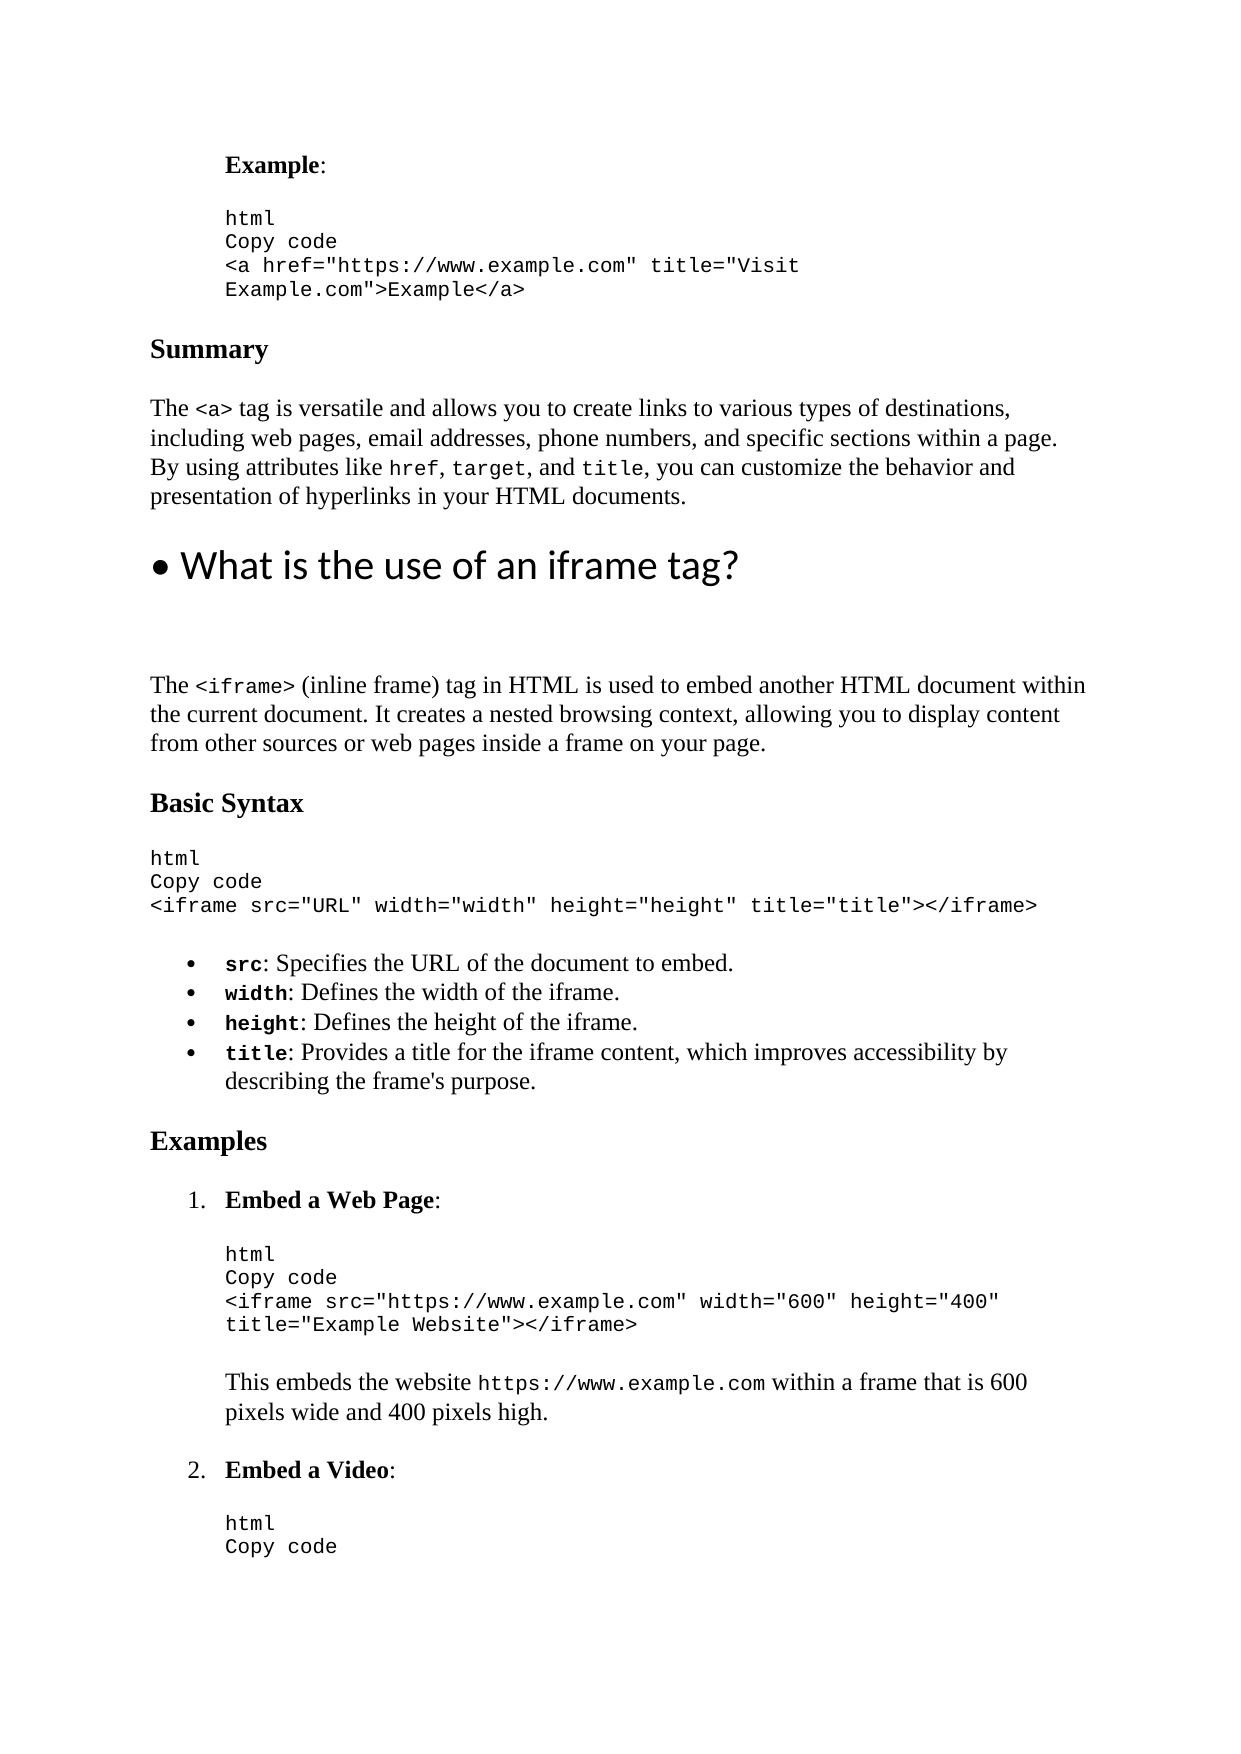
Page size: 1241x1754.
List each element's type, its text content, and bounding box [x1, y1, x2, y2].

list Embed a Video: [187, 1455, 1090, 1483]
list height: Defines the height of the iframe. [187, 1007, 1090, 1037]
text Summary [150, 332, 1090, 364]
text html [150, 848, 1090, 871]
text Copy code [225, 1267, 1090, 1291]
list src: Specifies the URL of the document to embed. [187, 948, 1090, 977]
text Copy code [225, 1536, 1090, 1560]
text The <a> tag is versatile and allows you to create links to various types of destinations, including web pages, email addresses, phone numbers, and specific sections within a page. By using attributes like href, target, and title, you can customize the behavior and presentation of hyperlinks in your HTML documents. [150, 393, 1090, 510]
text <iframe src="URL" width="width" height="height" title="title"></iframe> [150, 895, 1090, 919]
text • What is the use of an iframe tag? [150, 539, 1090, 590]
text Examples [150, 1124, 1090, 1156]
list width: Defines the width of the iframe. [187, 977, 1090, 1007]
text html [225, 1513, 1090, 1536]
text <a href="https://www.example.com" title="Visit Example.com">Example</a> [225, 255, 1090, 302]
text <iframe src="https://www.example.com" width="600" height="400" title="Example Website"></iframe> [225, 1291, 1090, 1338]
text Example: [225, 150, 1090, 179]
list Embed a Web Page: [187, 1186, 1090, 1214]
text The <iframe> (inline frame) tag in HTML is used to embed another HTML document within the current document. It creates a nested browsing context, allowing you to display content from other sources or web pages inside a frame on your page. [150, 670, 1090, 757]
text html [225, 208, 1090, 232]
text html [225, 1243, 1090, 1267]
text Copy code [225, 232, 1090, 255]
list title: Provides a title for the iframe content, which improves accessibility by describing the frame's purpose. [187, 1037, 1090, 1095]
text This embeds the website https://www.example.com within a frame that is 600 pixels wide and 400 pixels high. [225, 1367, 1090, 1426]
text Copy code [150, 871, 1090, 895]
text Basic Syntax [150, 786, 1090, 818]
